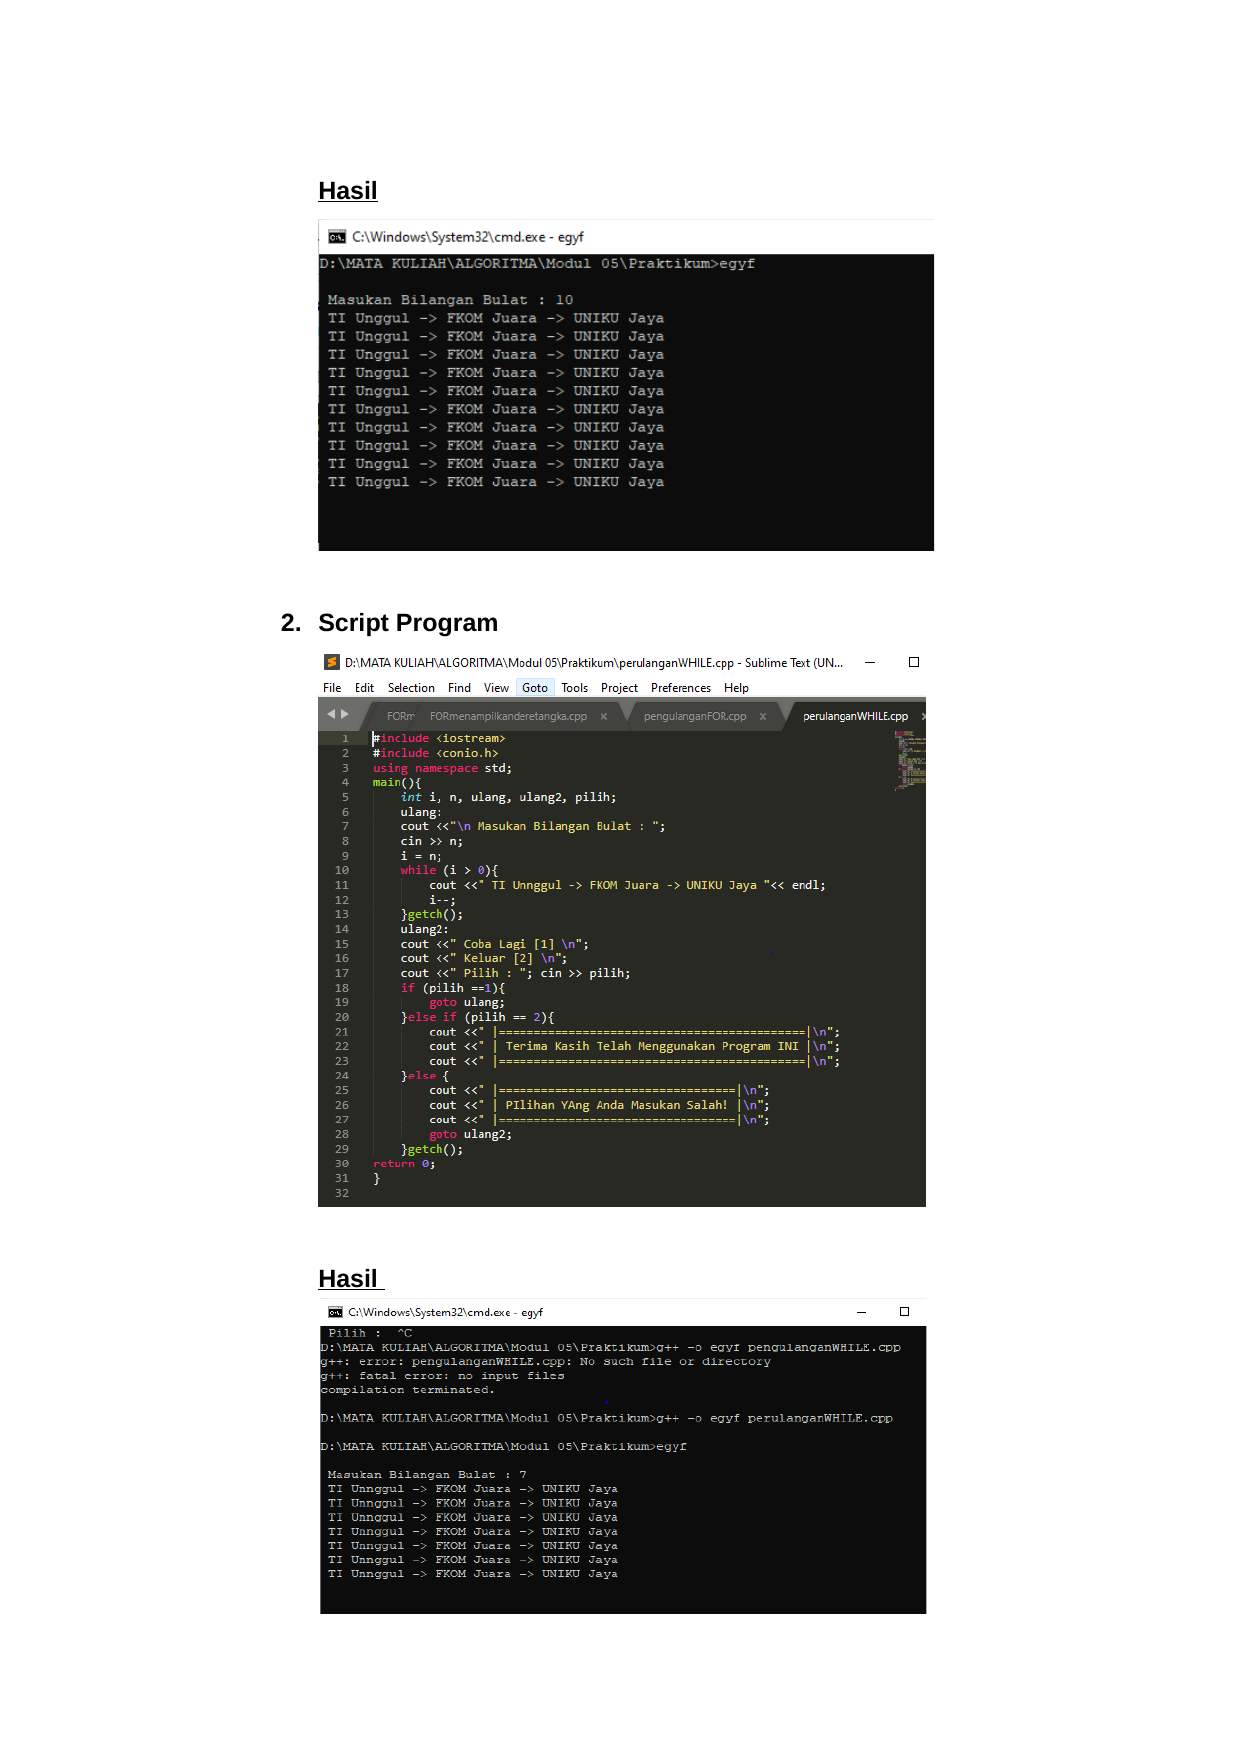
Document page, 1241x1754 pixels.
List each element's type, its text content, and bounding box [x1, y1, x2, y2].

picture [320, 1298, 927, 1614]
picture [318, 219, 935, 551]
list Hasil [318, 176, 1063, 205]
picture [318, 650, 926, 1207]
list Script Program [281, 607, 1063, 636]
list Hasil [318, 1264, 1063, 1293]
